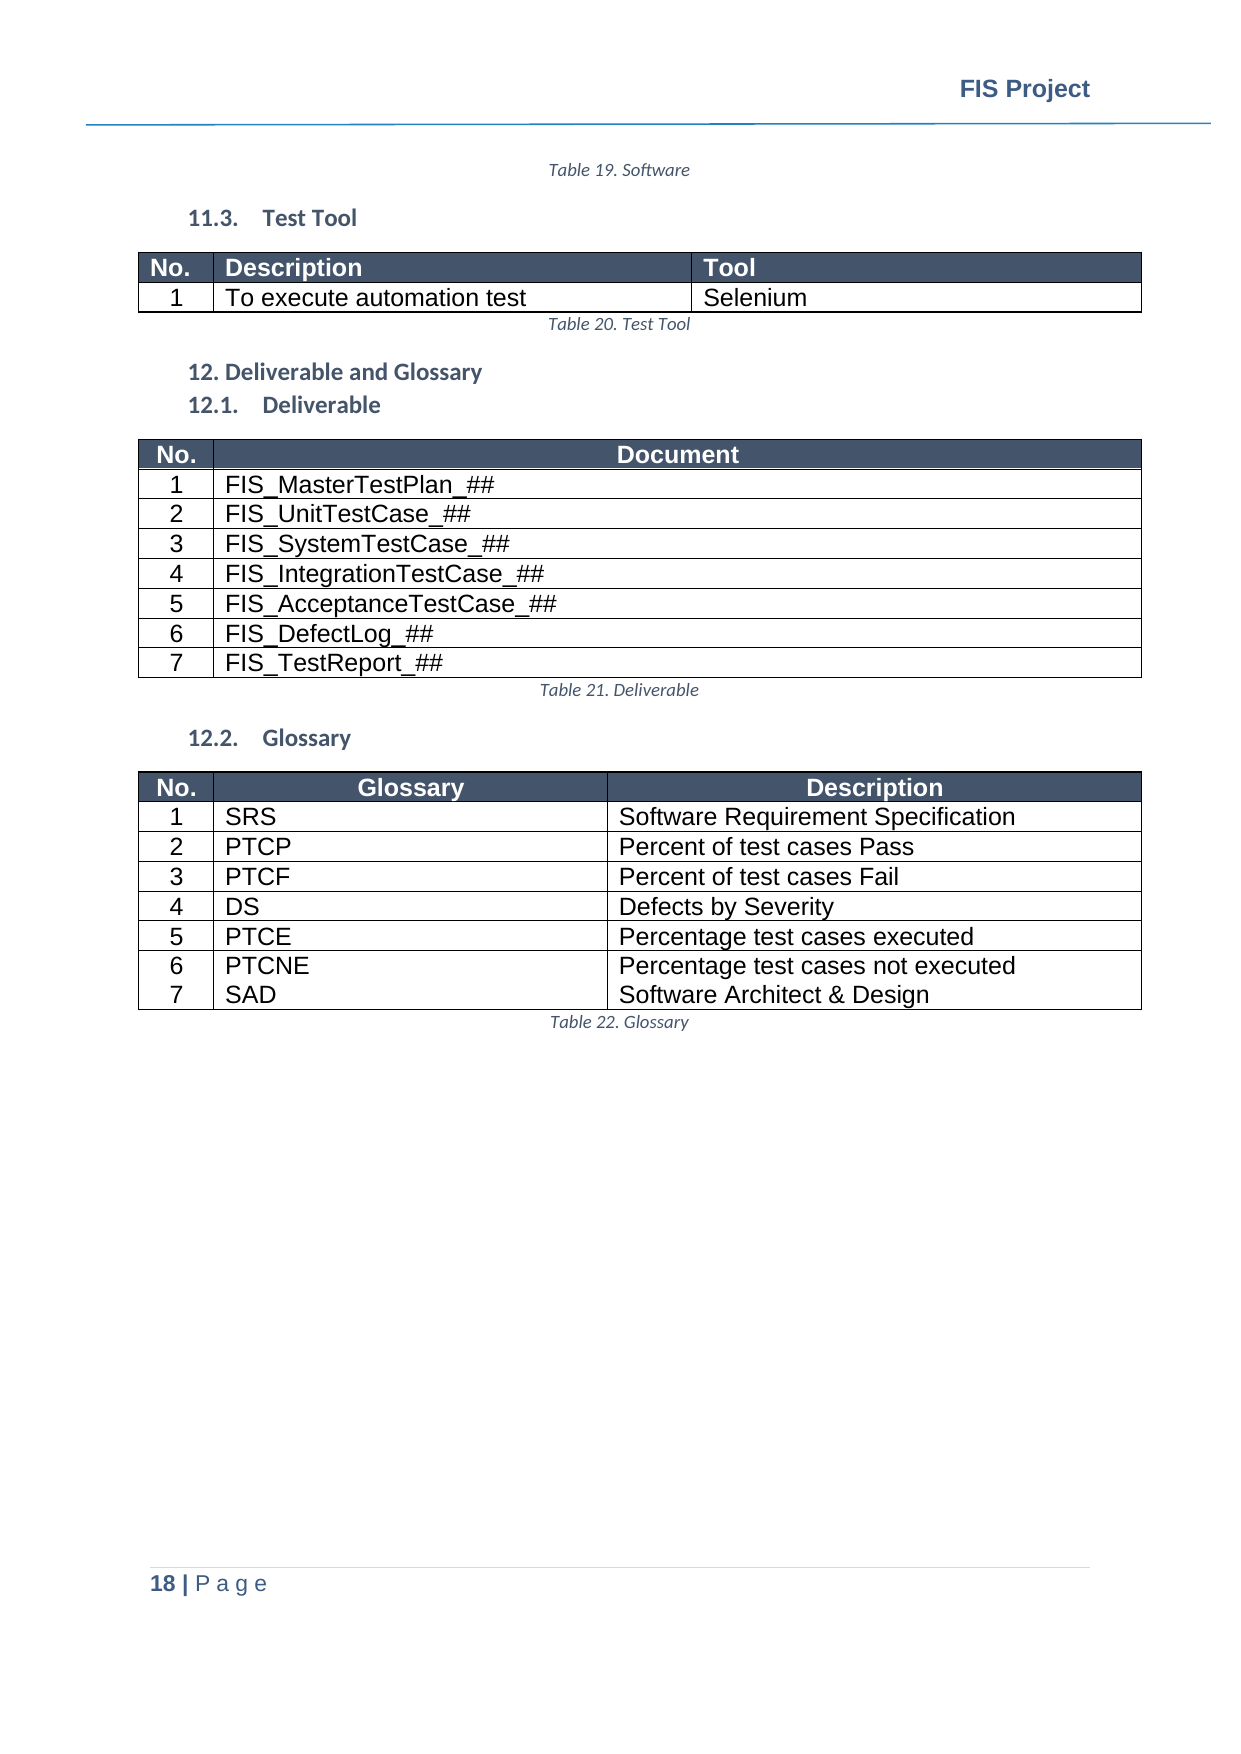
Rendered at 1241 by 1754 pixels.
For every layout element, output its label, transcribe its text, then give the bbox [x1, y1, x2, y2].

table_cell FIS_UnitTestCase_## [214, 499, 1141, 528]
table_cell 4 [139, 892, 213, 920]
list Deliverable [187, 389, 1090, 420]
table_header No. [139, 253, 213, 282]
table_cell To execute automation test [214, 283, 691, 311]
table_cell 4 [139, 559, 213, 588]
table_cell 1 [139, 802, 213, 831]
table_cell 1 [139, 470, 213, 498]
table_header Tool [692, 253, 1141, 282]
table_cell Percent of test cases Fail [608, 862, 1141, 891]
table_header Glossary [214, 773, 607, 801]
table_cell FIS_DefectLog_## [214, 619, 1141, 647]
table_cell 7 [139, 648, 213, 677]
table_header Description [214, 253, 691, 282]
table_cell Software Requirement Specification [608, 802, 1141, 831]
list Deliverable and Glossary [187, 356, 1090, 387]
list Test Tool [187, 202, 1090, 233]
text Table 22. Glossary [150, 1010, 1090, 1033]
table_cell 3 [139, 862, 213, 891]
table_cell 2 [139, 832, 213, 861]
table_cell Defects by Severity [608, 892, 1141, 920]
text Table 21. Deliverable [150, 678, 1090, 701]
table_cell PTCNE SAD [214, 951, 607, 1009]
table_cell FIS_TestReport_## [214, 648, 1141, 677]
table_cell Percentage test cases executed [608, 921, 1141, 950]
table_cell FIS_AcceptanceTestCase_## [214, 589, 1141, 617]
table_cell FIS_IntegrationTestCase_## [214, 559, 1141, 588]
table_cell 6 7 [139, 951, 213, 1009]
table_cell Percentage test cases not executed Software Architect & Design [608, 951, 1141, 1009]
table_header Description [608, 773, 1141, 801]
table_cell 5 [139, 921, 213, 950]
table_cell FIS_SystemTestCase_## [214, 529, 1141, 558]
table_cell Percent of test cases Pass [608, 832, 1141, 861]
table_cell PTCP [214, 832, 607, 861]
text Table 19. Software [150, 158, 1090, 181]
table_cell 6 [139, 619, 213, 647]
table_cell PTCE [214, 921, 607, 950]
table_cell 2 [139, 499, 213, 528]
text Table 20. Test Tool [150, 313, 1090, 335]
table_header Document [214, 440, 1141, 468]
table_header No. [139, 440, 213, 468]
table_cell SRS [214, 802, 607, 831]
table_cell 3 [139, 529, 213, 558]
table_header No. [139, 773, 213, 801]
table_cell FIS_MasterTestPlan_## [214, 470, 1141, 498]
table_cell 5 [139, 589, 213, 617]
table_cell 1 [139, 283, 213, 311]
table_cell PTCF [214, 862, 607, 891]
list Glossary [187, 722, 1090, 752]
table_cell DS [214, 892, 607, 920]
table_cell Selenium [692, 283, 1141, 311]
